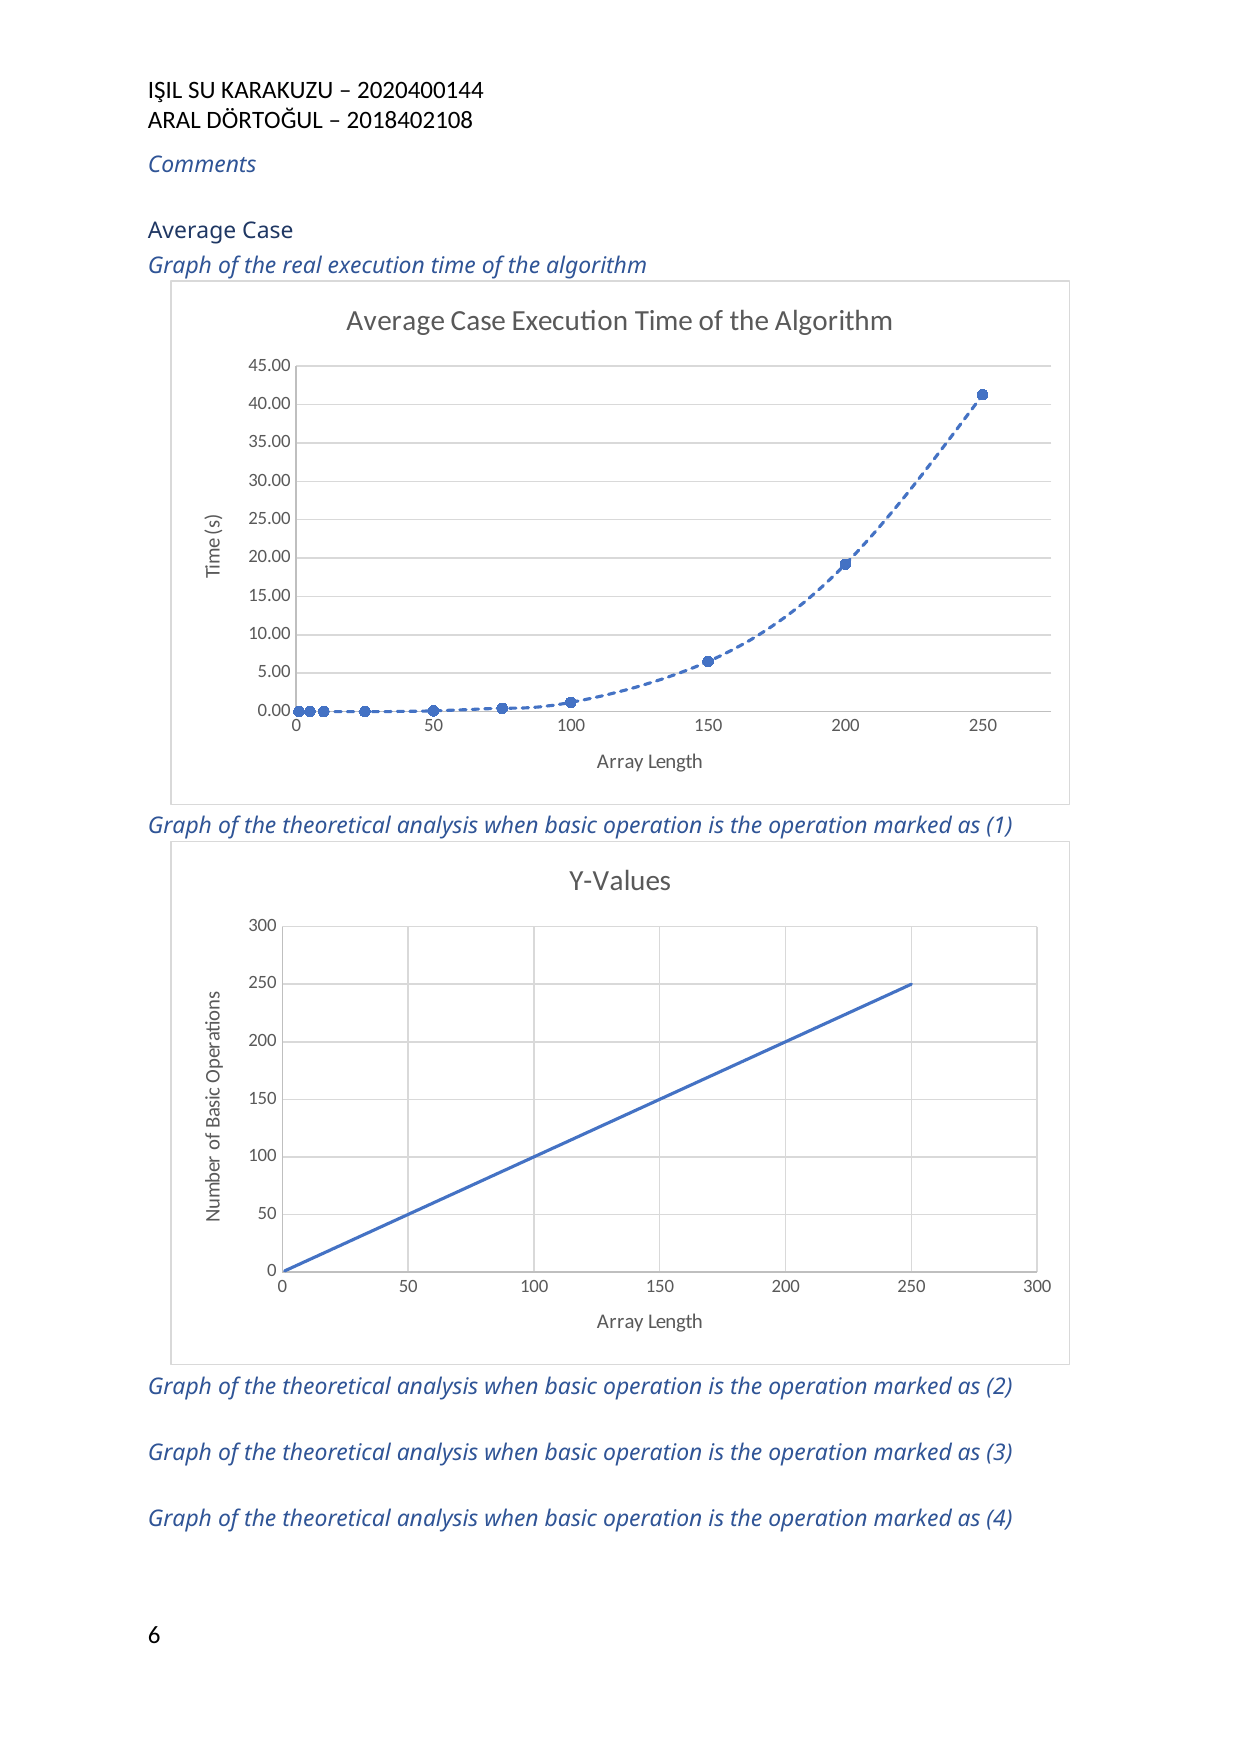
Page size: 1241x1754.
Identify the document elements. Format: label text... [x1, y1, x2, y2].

subtitle Graph of the theoretical analysis when basic operation is the operation marked as (4) [148, 1502, 1093, 1533]
subtitle Graph of the theoretical analysis when basic operation is the operation marked as (2) [148, 1370, 1093, 1401]
subtitle Graph of the theoretical analysis when basic operation is the operation marked as (1) [148, 809, 1093, 841]
subtitle Graph of the theoretical analysis when basic operation is the operation marked as (3) [148, 1436, 1093, 1467]
subtitle Comments [148, 148, 1093, 179]
subtitle Graph of the real execution time of the algorithm [148, 249, 1093, 280]
subtitle Average Case [148, 213, 1093, 245]
